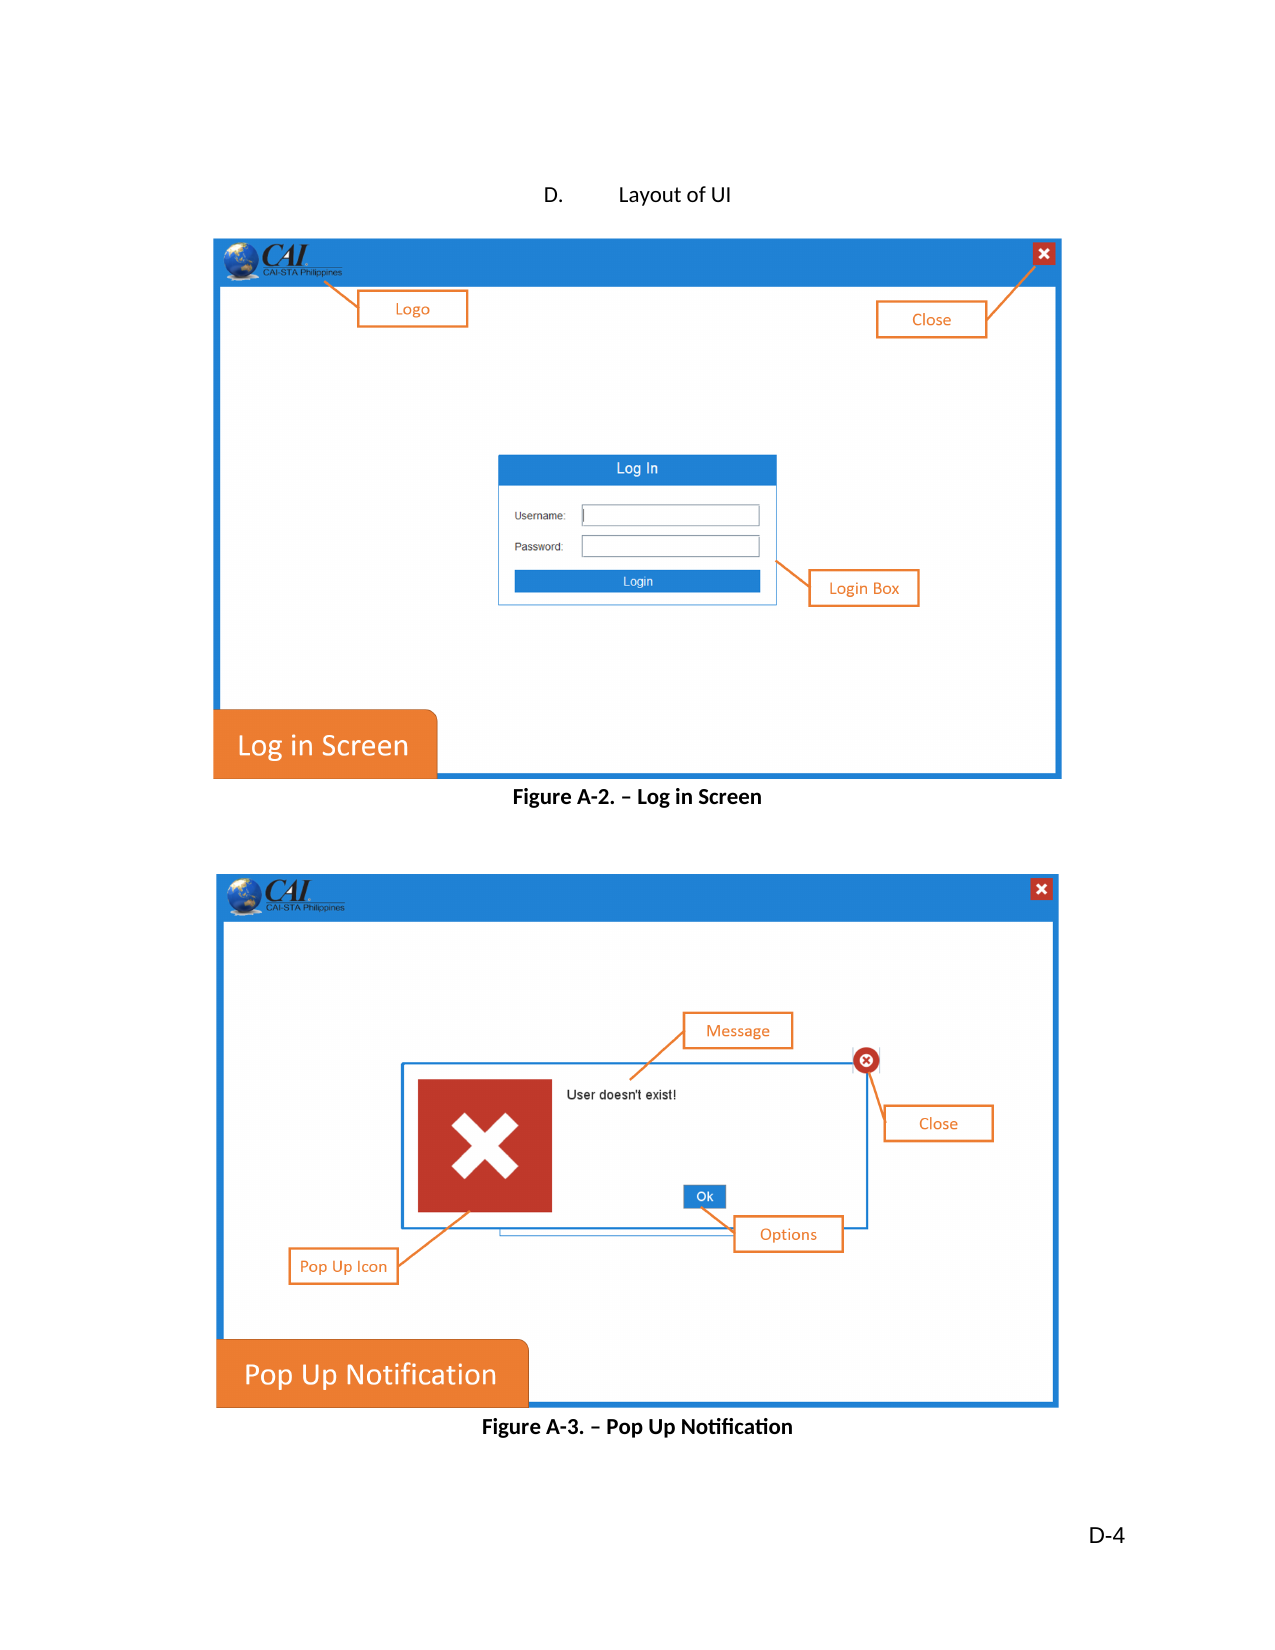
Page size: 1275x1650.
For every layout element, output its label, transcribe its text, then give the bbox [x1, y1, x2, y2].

picture [213, 238, 1062, 779]
text Figure A-3. – Pop Up Notification [150, 1412, 1125, 1440]
list Layout of UI [150, 180, 1125, 208]
text Figure A-2. – Log in Screen [150, 782, 1125, 810]
picture [216, 874, 1059, 1408]
